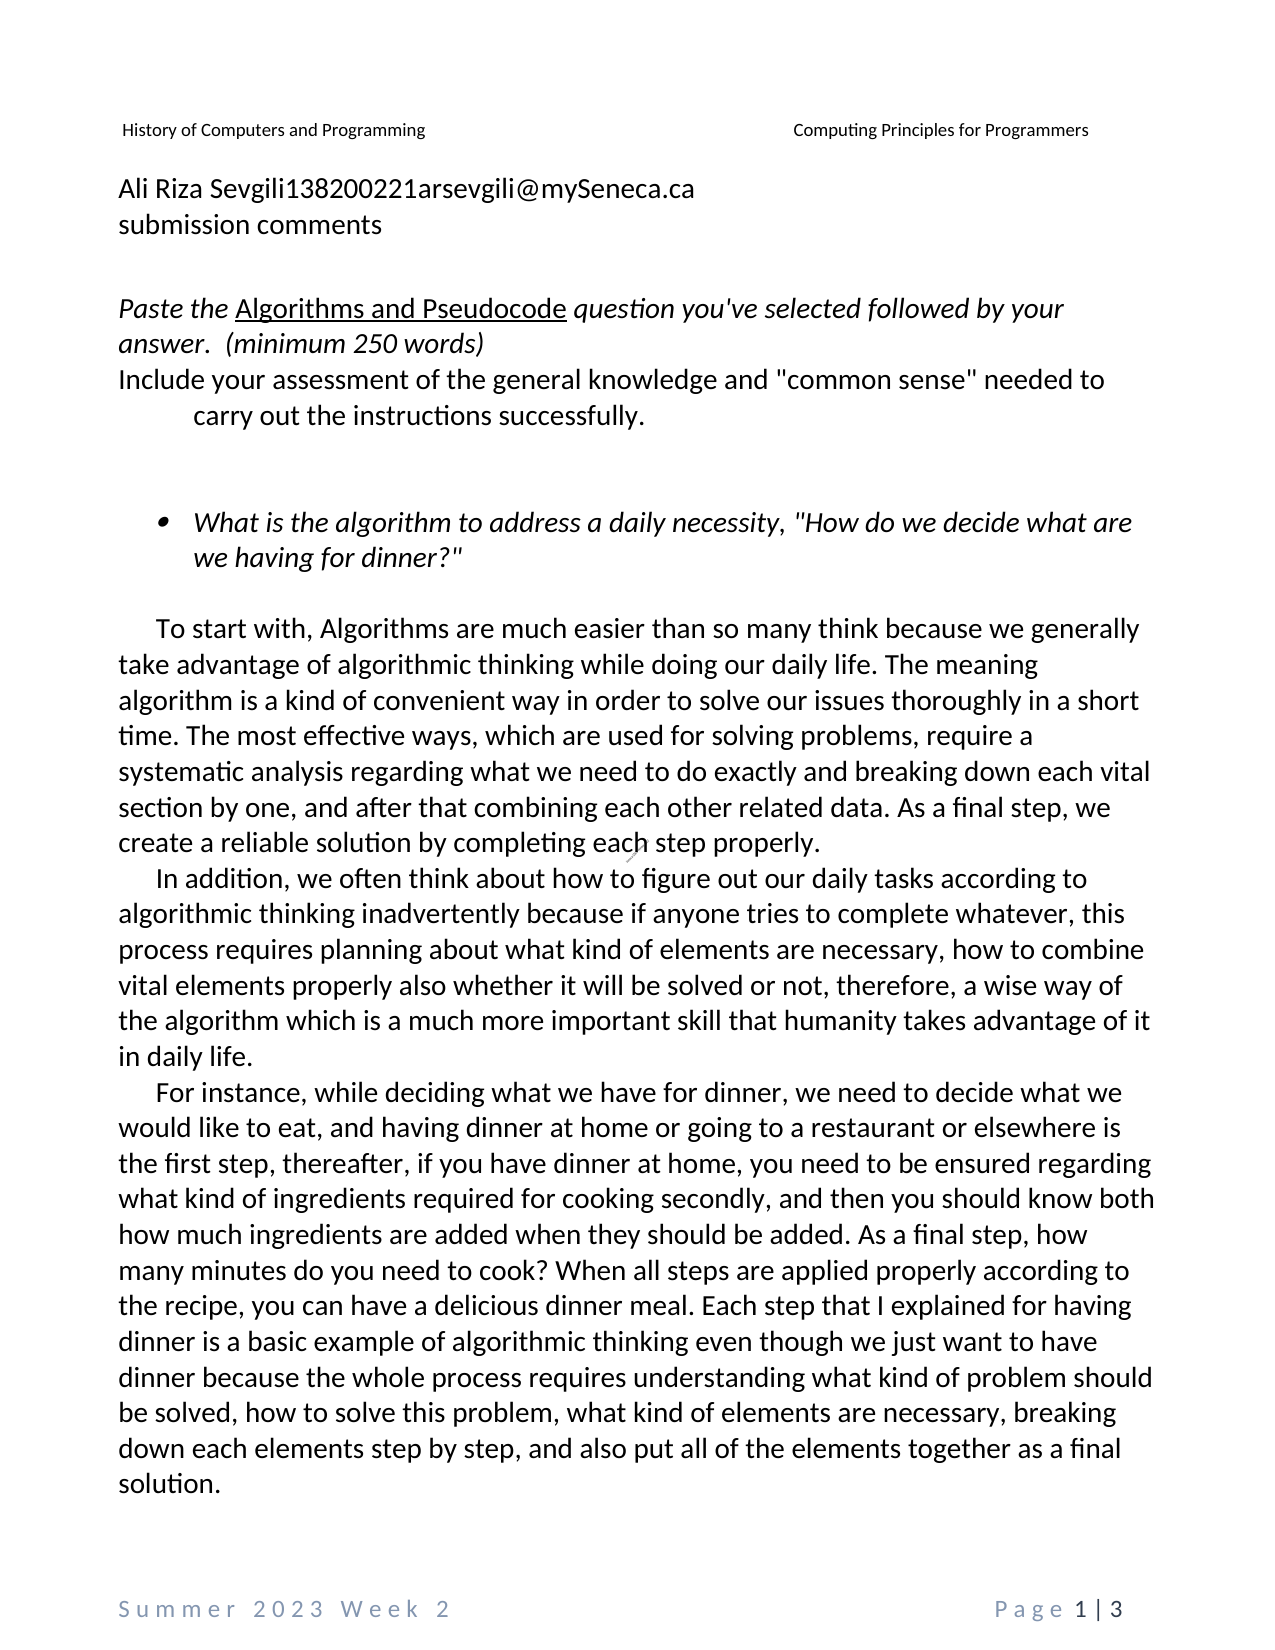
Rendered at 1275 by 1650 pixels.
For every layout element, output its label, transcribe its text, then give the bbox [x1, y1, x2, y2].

list What is the algorithm to address a daily necessity, "How do we decide what are we having for dinner?" [156, 504, 1157, 575]
text Include your assessment of the general knowledge and "common sense" needed to carry out the instructions successfully. [118, 361, 1157, 432]
text To start with, Algorithms are much easier than so many think because we generally take advantage of algorithmic thinking while doing our daily life. The meaning algorithm is a kind of convenient way in order to solve our issues thoroughly in a short time. The most effective ways, which are used for solving problems, require a systematic analysis regarding what we need to do exactly and breaking down each vital section by one, and after that combining each other related data. As a final step, we create a reliable solution by completing each step properly. [118, 611, 1157, 860]
text For instance, while deciding what we have for dinner, we need to decide what we would like to eat, and having dinner at home or going to a restaurant or elsewhere is the first step, thereafter, if you have dinner at home, you need to be ensured regarding what kind of ingredients required for cooking secondly, and then you should know both how much ingredients are added when they should be added. As a final step, how many minutes do you need to cook? When all steps are applied properly according to the recipe, you can have a delicious dinner meal. Each step that I explained for having dinner is a basic example of algorithmic thinking even though we just want to have dinner because the whole process requires understanding what kind of problem should be solved, how to solve this problem, what kind of elements are necessary, breaking down each elements step by step, and also put all of the elements together as a final solution. [118, 1074, 1157, 1501]
text Paste the Algorithms and Pseudocode question you've selected followed by your answer. (minimum 250 words) [118, 290, 1157, 361]
text In addition, we often think about how to figure out our daily tasks according to algorithmic thinking inadvertently because if anyone tries to complete whatever, this process requires planning about what kind of elements are necessary, how to combine vital elements properly also whether it will be solved or not, therefore, a wise way of the algorithm which is a much more important skill that humanity takes advantage of it in daily life. [118, 860, 1157, 1074]
